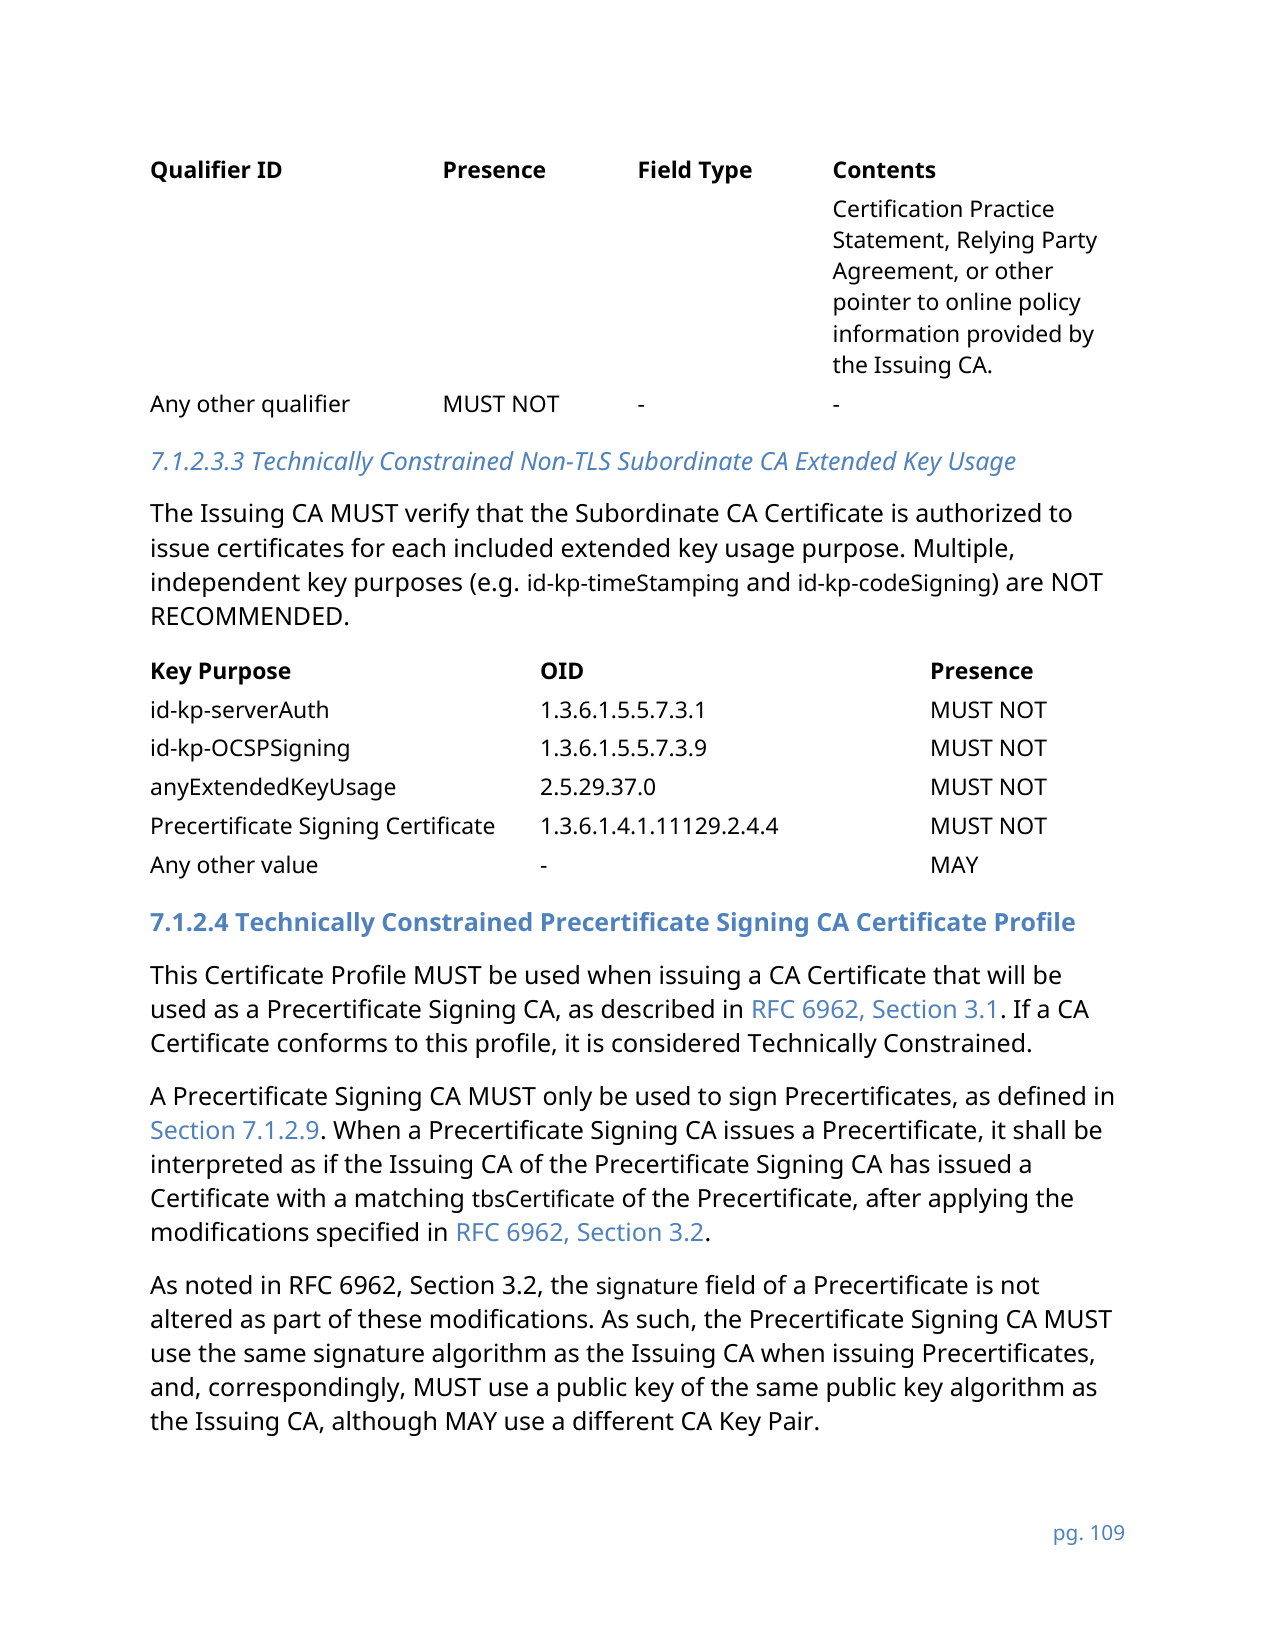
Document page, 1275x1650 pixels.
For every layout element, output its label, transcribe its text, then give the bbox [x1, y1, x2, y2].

text This Certificate Profile MUST be used when issuing a CA Certificate that will be used as a Precertificate Signing CA, as described in RFC 6962, Section 3.1. If a CA Certificate conforms to this profile, it is considered Technically Constrained. [150, 957, 1125, 1059]
subtitle 7.1.2.4 Technically Constrained Precertificate Signing CA Certificate Profile [150, 904, 1125, 938]
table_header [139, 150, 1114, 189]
text A Precertificate Signing CA MUST only be used to sign Precertificates, as defined in Section 7.1.2.9. When a Precertificate Signing CA issues a Precertificate, it shall be interpreted as if the Issuing CA of the Precertificate Signing CA has issued a Certificate with a matching tbsCertificate of the Precertificate, after applying the modifications specified in RFC 6962, Section 3.2. [150, 1078, 1125, 1248]
text As noted in RFC 6962, Section 3.2, the signature field of a Precertificate is not altered as part of these modifications. As such, the Precertificate Signing CA MUST use the same signature algorithm as the Issuing CA when issuing Precertificates, and, correspondingly, MUST use a public key of the same public key algorithm as the Issuing CA, although MAY use a different CA Key Pair. [150, 1267, 1125, 1438]
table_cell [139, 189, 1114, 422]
subtitle 7.1.2.3.3 Technically Constrained Non-TLS Subordinate CA Extended Key Usage [150, 443, 1125, 477]
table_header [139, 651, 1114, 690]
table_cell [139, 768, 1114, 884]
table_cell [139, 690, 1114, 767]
text The Issuing CA MUST verify that the Subordinate CA Certificate is authorized to issue certificates for each included extended key usage purpose. Multiple, independent key purposes (e.g. id-kp-timeStamping and id-kp-codeSigning) are NOT RECOMMENDED. [150, 496, 1125, 632]
